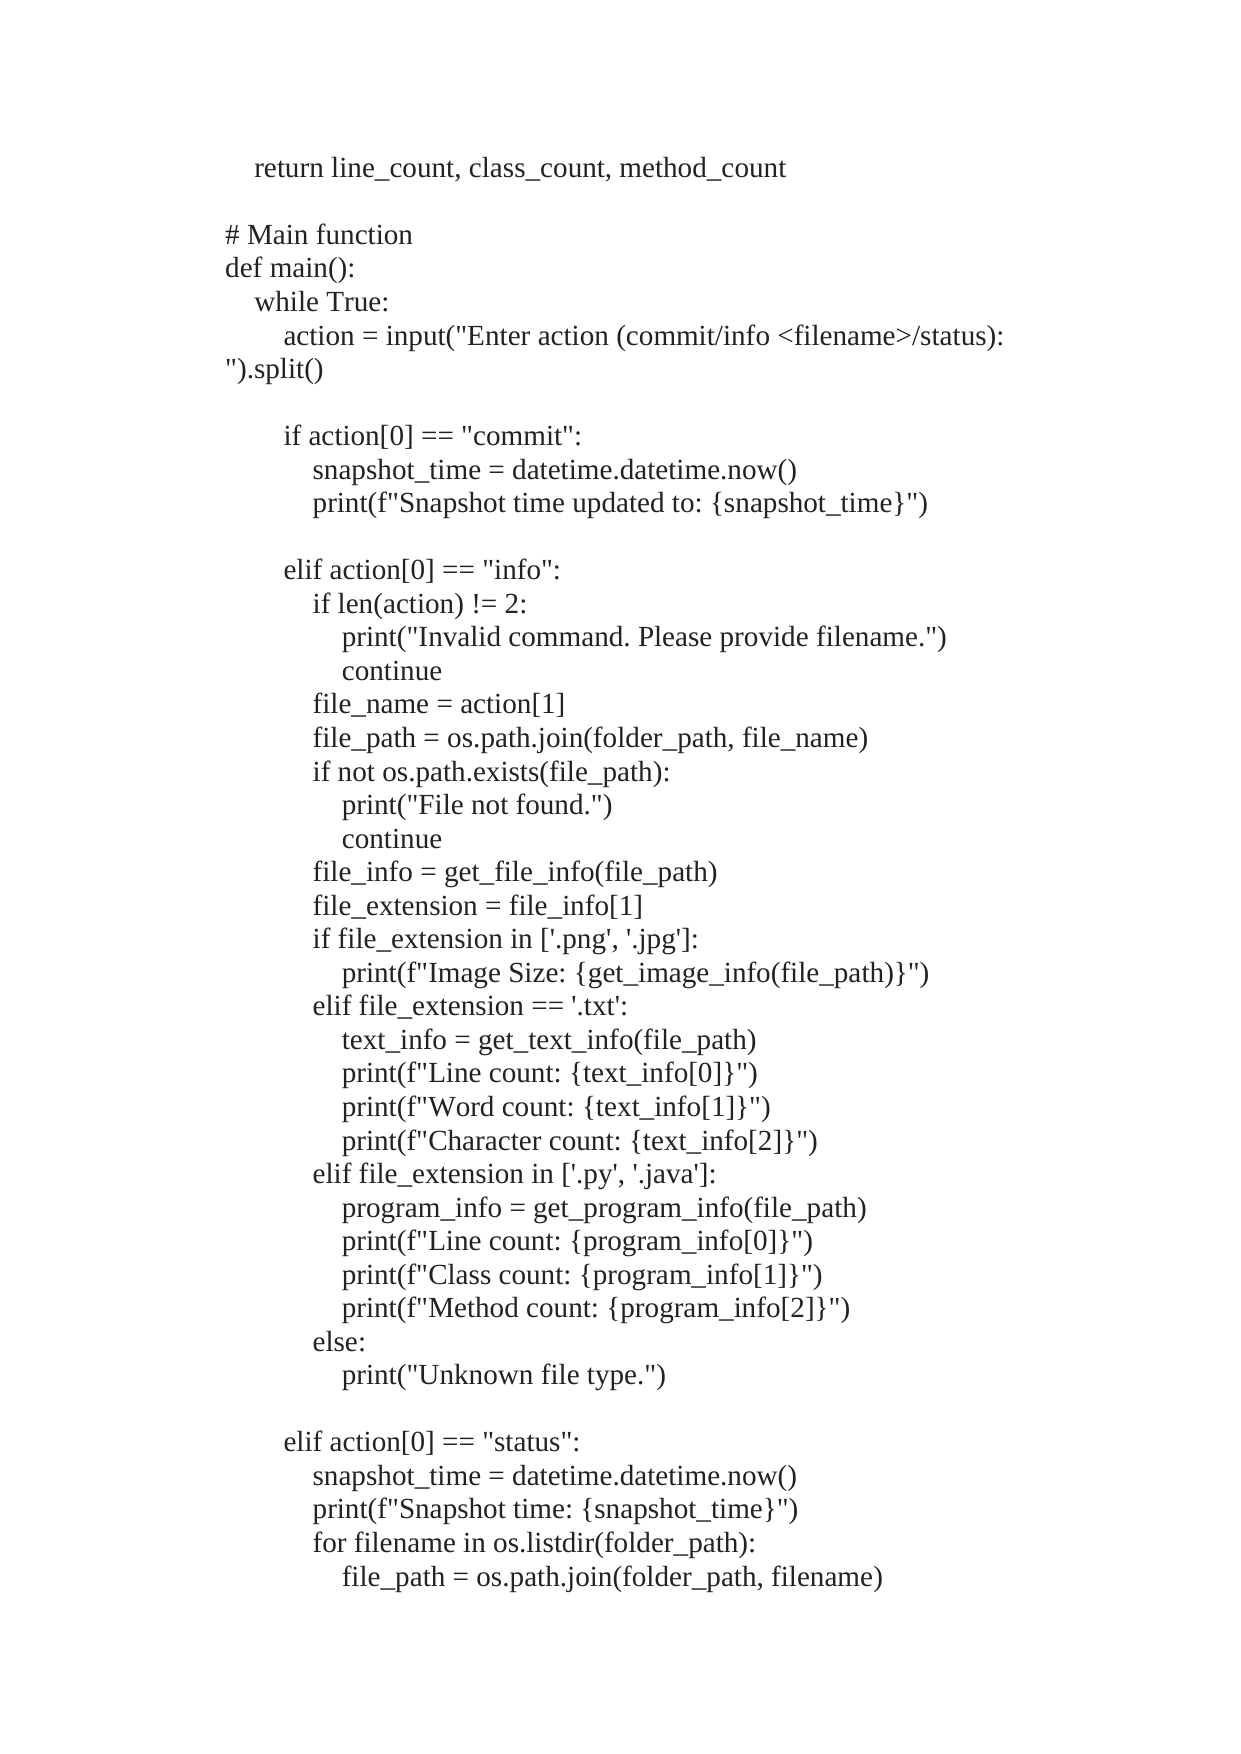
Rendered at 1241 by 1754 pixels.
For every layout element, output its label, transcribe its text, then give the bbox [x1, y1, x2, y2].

text snapshot_time = datetime.datetime.now() [225, 452, 1090, 485]
text snapshot_time = datetime.datetime.now() [225, 1458, 1090, 1492]
text print("Invalid command. Please provide filename.") [225, 619, 1090, 653]
text print("Unknown file type.") [225, 1357, 1090, 1391]
text action = input("Enter action (commit/info <filename>/status): ").split() [225, 318, 1090, 385]
text # Main function [225, 217, 1090, 251]
text file_path = os.path.join(folder_path, file_name) [225, 720, 1090, 754]
text if len(action) != 2: [225, 586, 1090, 619]
text if action[0] == "commit": [225, 418, 1090, 452]
text print(f"Method count: {program_info[2]}") [225, 1290, 1090, 1324]
text file_info = get_file_info(file_path) [225, 854, 1090, 888]
text continue [225, 653, 1090, 687]
text file_name = action[1] [225, 687, 1090, 720]
text text_info = get_text_info(file_path) [225, 1022, 1090, 1056]
text file_path = os.path.join(folder_path, filename) [225, 1559, 1090, 1592]
text print(f"Line count: {program_info[0]}") [225, 1223, 1090, 1257]
text for filename in os.listdir(folder_path): [225, 1525, 1090, 1559]
text print(f"Line count: {text_info[0]}") [225, 1056, 1090, 1089]
text if file_extension in ['.png', '.jpg']: [225, 921, 1090, 955]
text if not os.path.exists(file_path): [225, 754, 1090, 787]
text print("File not found.") [225, 787, 1090, 821]
text elif action[0] == "info": [225, 552, 1090, 586]
text program_info = get_program_info(file_path) [225, 1190, 1090, 1223]
text print(f"Word count: {text_info[1]}") [225, 1089, 1090, 1123]
text return line_count, class_count, method_count [225, 150, 1090, 183]
text else: [225, 1324, 1090, 1357]
text elif action[0] == "status": [225, 1424, 1090, 1458]
text file_extension = file_info[1] [225, 888, 1090, 921]
text elif file_extension == '.txt': [225, 988, 1090, 1022]
text print(f"Class count: {program_info[1]}") [225, 1257, 1090, 1290]
text print(f"Snapshot time updated to: {snapshot_time}") [225, 485, 1090, 519]
text continue [225, 821, 1090, 854]
text elif file_extension in ['.py', '.java']: [225, 1156, 1090, 1190]
text while True: [225, 284, 1090, 318]
text print(f"Character count: {text_info[2]}") [225, 1123, 1090, 1156]
text print(f"Image Size: {get_image_info(file_path)}") [225, 955, 1090, 988]
text print(f"Snapshot time: {snapshot_time}") [225, 1492, 1090, 1525]
text def main(): [225, 251, 1090, 284]
